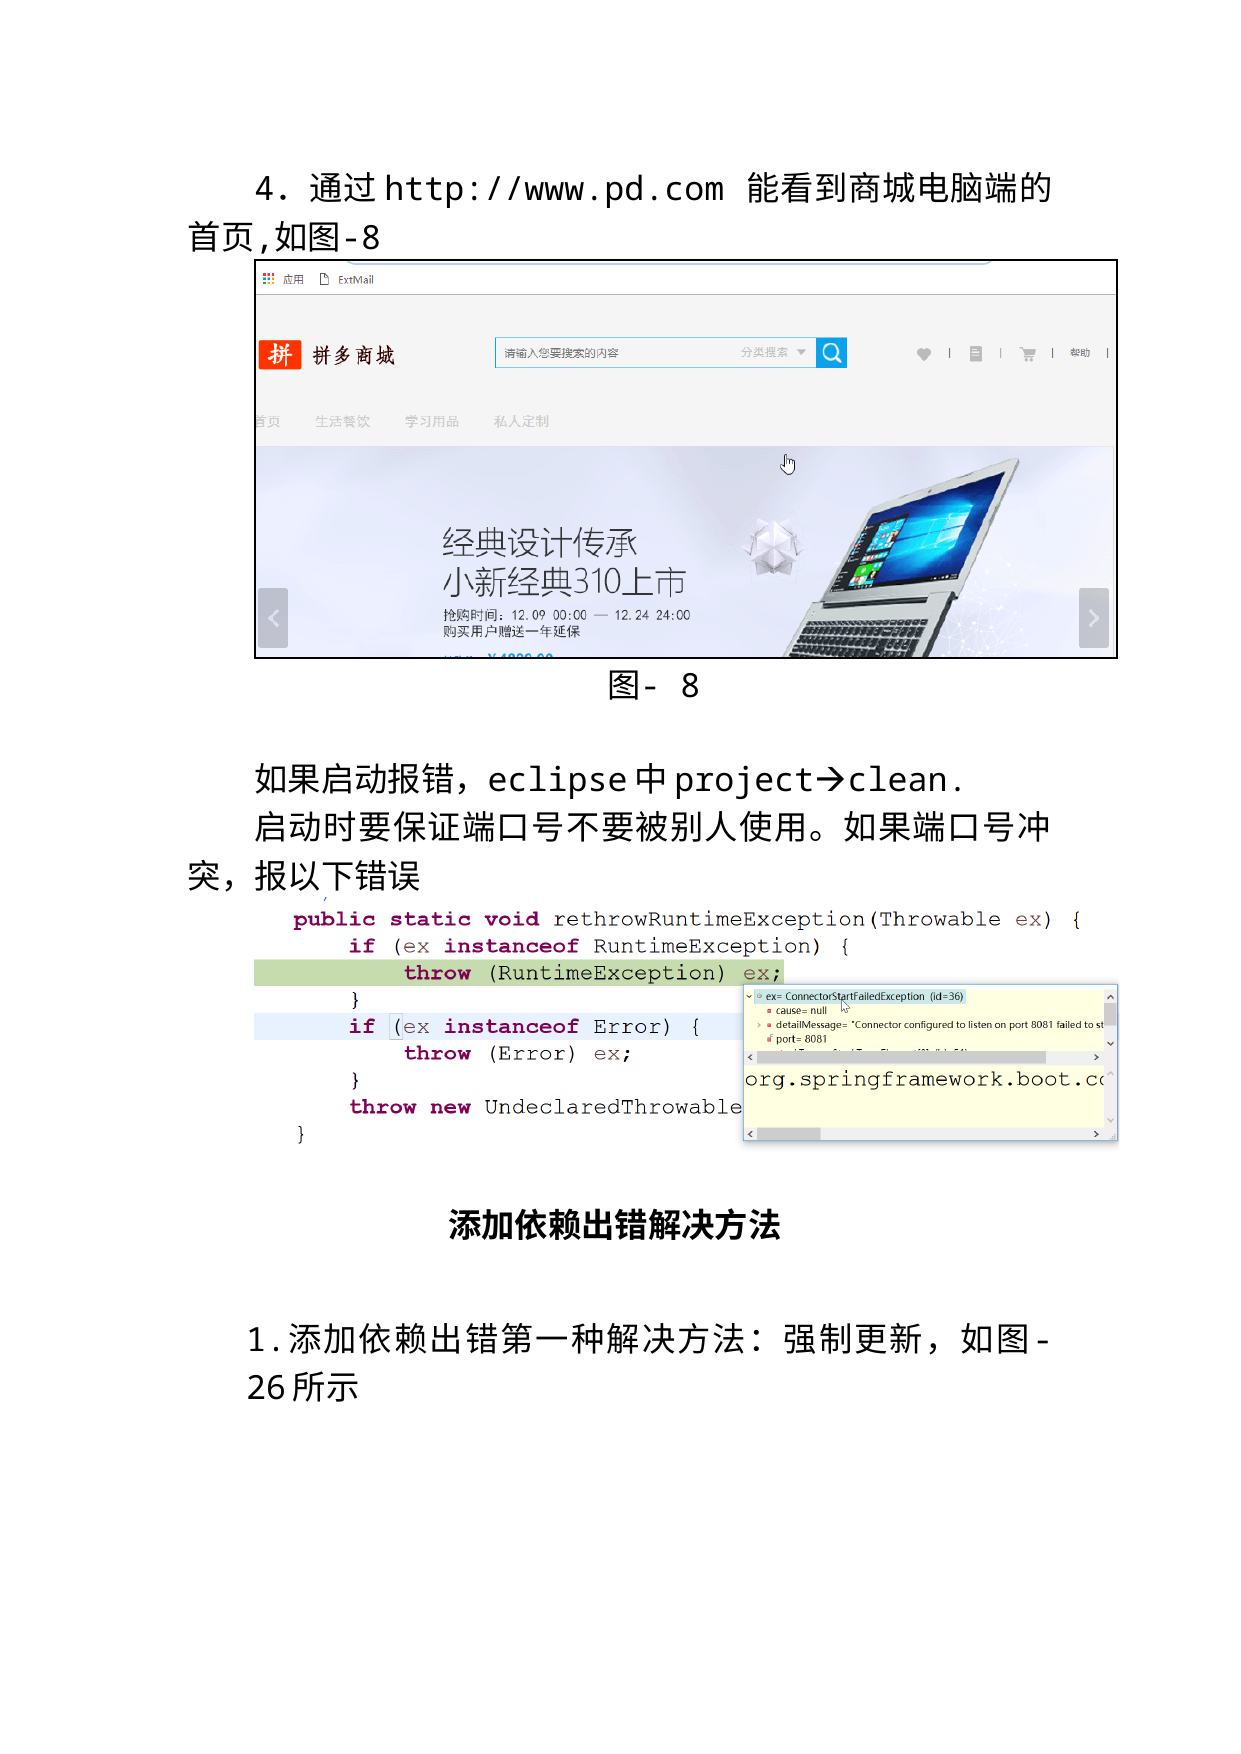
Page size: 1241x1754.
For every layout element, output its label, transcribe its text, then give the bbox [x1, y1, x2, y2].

text 如果启动报错，eclipse中projectclean. [187, 753, 1053, 801]
picture [254, 897, 1120, 1162]
picture [256, 261, 1116, 657]
text 启动时要保证端口号不要被别人使用。如果端口号冲突，报以下错误 [187, 801, 1053, 898]
text 1.添加依赖出错第一种解决方法：强制更新，如图- 26所示 [246, 1312, 1053, 1409]
text 4．通过http://www.pd.com 能看到商城电脑端的首页,如图-8 [187, 162, 1053, 259]
text 图- 8 [187, 659, 1053, 707]
subtitle 添加依赖出错解决方法 [381, 1190, 1053, 1255]
